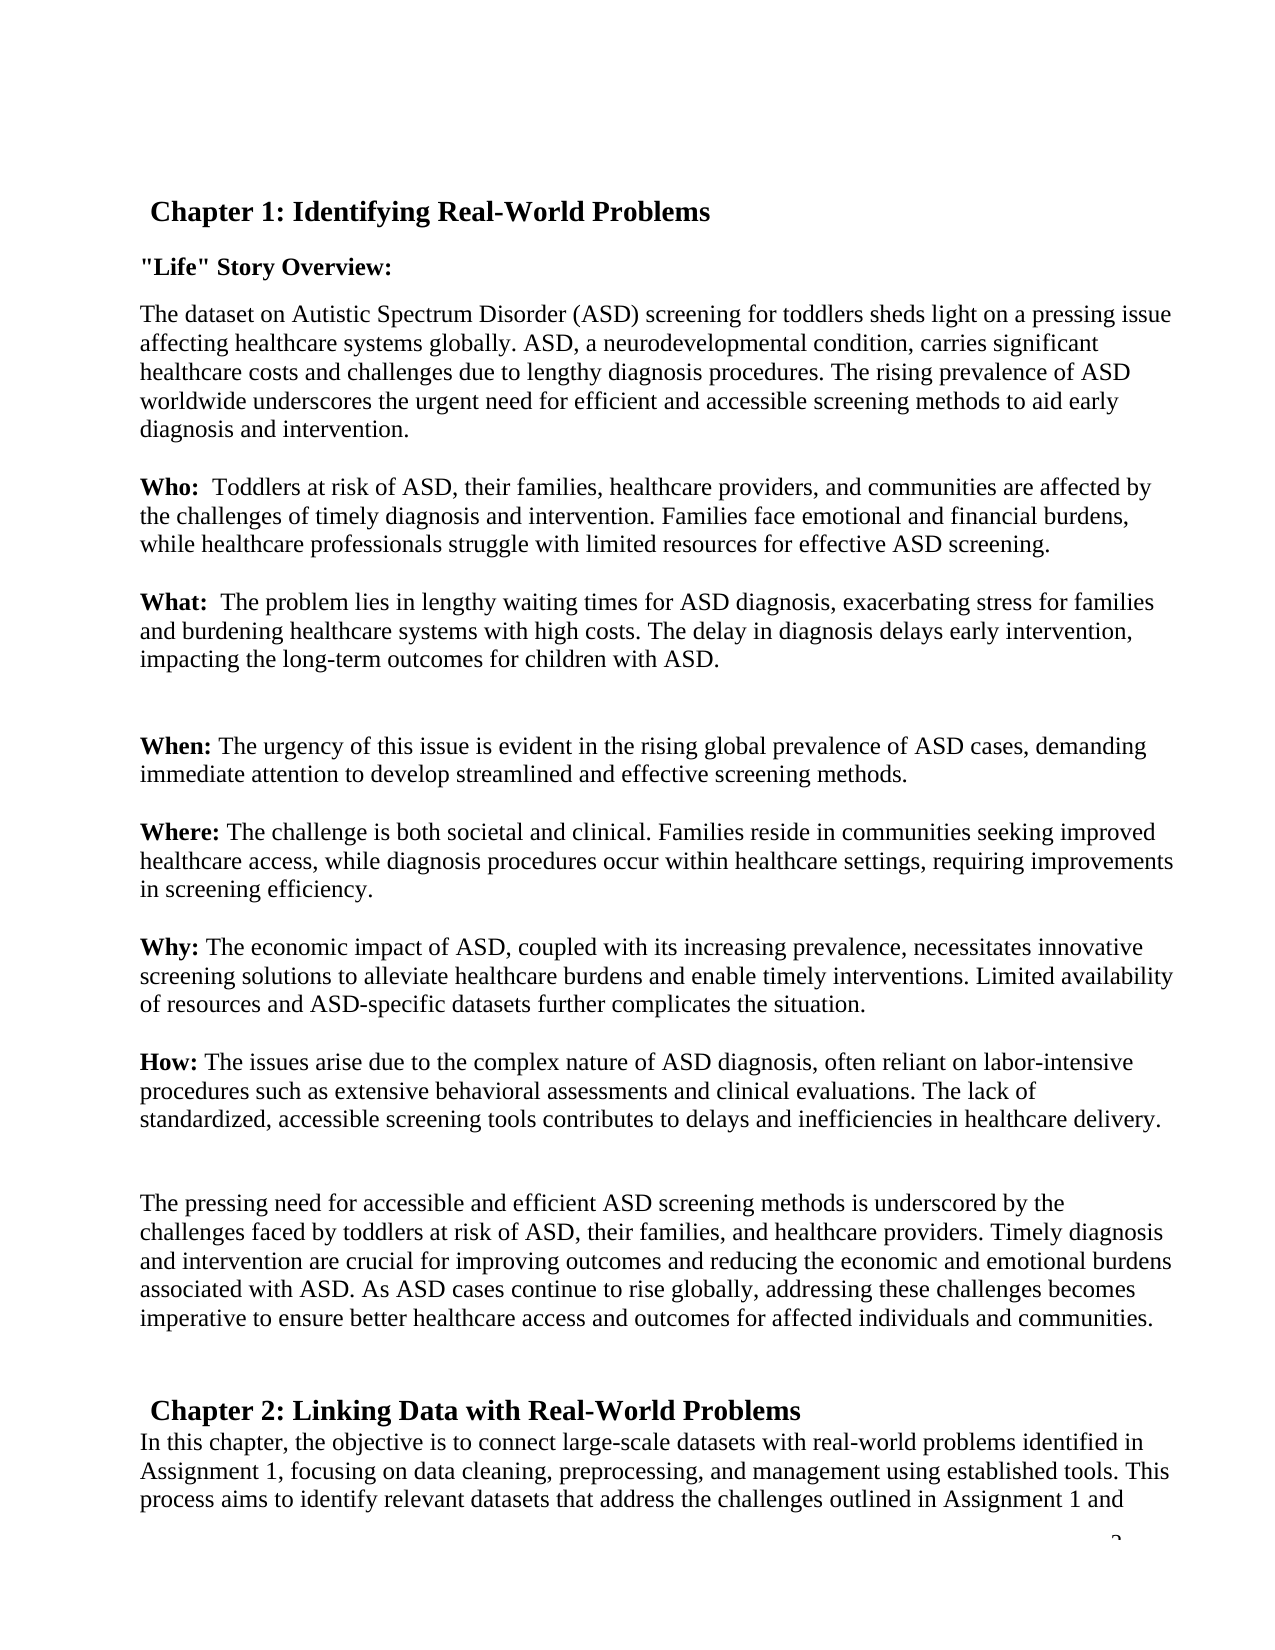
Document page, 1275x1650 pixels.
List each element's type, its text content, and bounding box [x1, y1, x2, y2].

text Who: Toddlers at risk of ASD, their families, healthcare providers, and communities are affected by the challenges of timely diagnosis and intervention. Families face emotional and financial burdens, while healthcare professionals struggle with limited resources for effective ASD screening. [139, 443, 1175, 558]
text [139, 1427, 1175, 1513]
text How: The issues arise due to the complex nature of ASD diagnosis, often reliant on labor-intensive procedures such as extensive behavioral assessments and clinical evaluations. The lack of standardized, accessible screening tools contributes to delays and inefficiencies in healthcare delivery. [139, 1047, 1175, 1133]
subtitle Chapter 1: Identifying Real-World Problems [150, 194, 1175, 227]
text When: The urgency of this issue is evident in the rising global prevalence of ASD cases, demanding immediate attention to develop streamlined and effective screening methods. [139, 731, 1175, 788]
text Where: The challenge is both societal and clinical. Families reside in communities seeking improved healthcare access, while diagnosis procedures occur within healthcare settings, requiring improvements in screening efficiency. [139, 817, 1175, 903]
text Why: The economic impact of ASD, coupled with its increasing prevalence, necessitates innovative screening solutions to alleviate healthcare burdens and enable timely interventions. Limited availability of resources and ASD-specific datasets further complicates the situation. [139, 932, 1175, 1018]
text The pressing need for accessible and efficient ASD screening methods is underscored by the challenges faced by toddlers at risk of ASD, their families, and healthcare providers. Timely diagnosis and intervention are crucial for improving outcomes and reducing the economic and emotional burdens associated with ASD. As ASD cases continue to rise globally, addressing these challenges becomes imperative to ensure better healthcare access and outcomes for affected individuals and communities. [139, 1188, 1175, 1332]
text The dataset on Autistic Spectrum Disorder (ASD) screening for toddlers sheds light on a pressing issue affecting healthcare systems globally. ASD, a neurodevelopmental condition, carries significant healthcare costs and challenges due to lengthy diagnosis procedures. The rising prevalence of ASD worldwide underscores the urgent need for efficient and accessible screening methods to aid early diagnosis and intervention. [139, 299, 1175, 443]
subtitle Chapter 2: Linking Data with Real-World Problems [150, 1393, 1175, 1427]
text What: The problem lies in lengthy waiting times for ASD diagnosis, exacerbating stress for families and burdening healthcare systems with high costs. The delay in diagnosis delays early intervention, impacting the long-term outcomes for children with ASD. [139, 587, 1175, 673]
subtitle "Life" Story Overview: [139, 252, 1175, 281]
